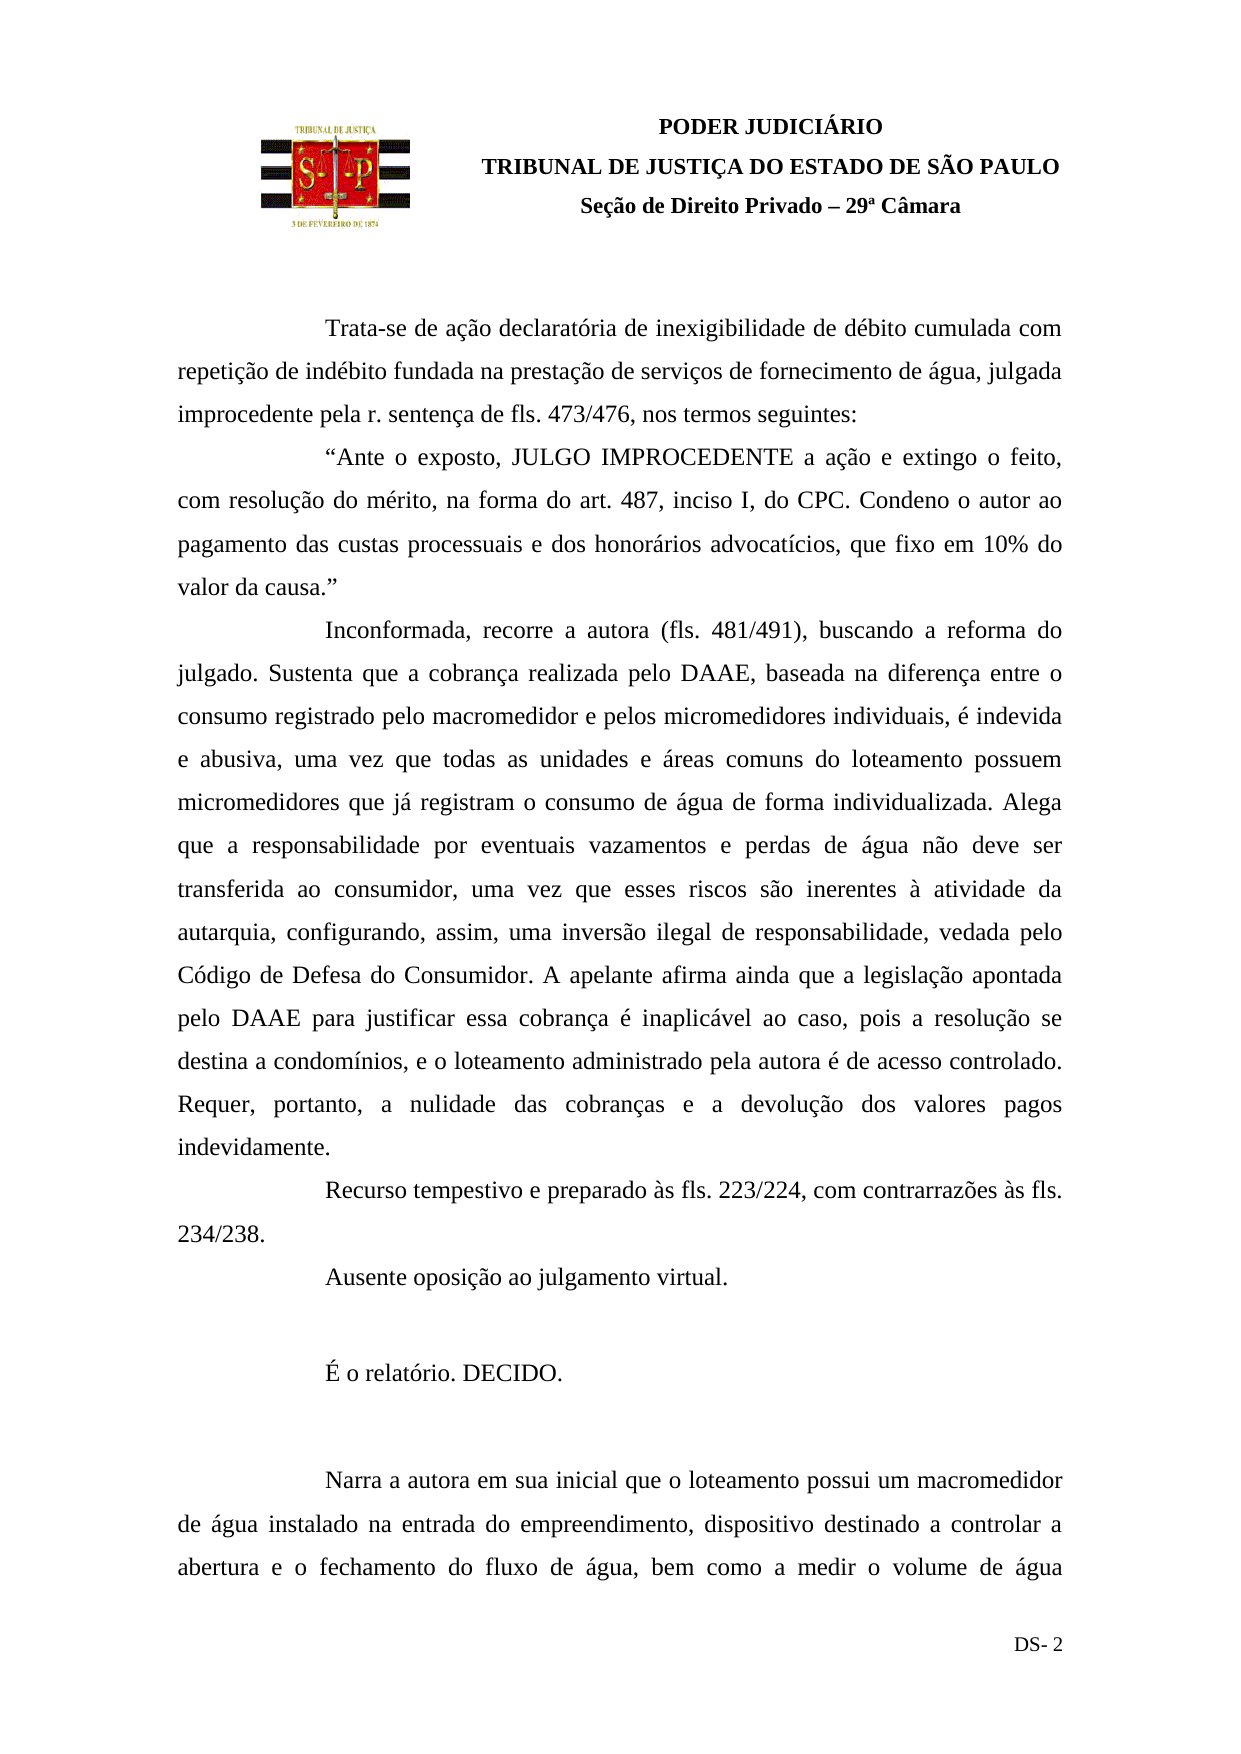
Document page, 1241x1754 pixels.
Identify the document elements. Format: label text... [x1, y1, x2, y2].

text Inconformada, recorre a autora (fls. 481/491), buscando a reforma do julgado. Sustenta que a cobrança realizada pelo DAAE, baseada na diferença entre o consumo registrado pelo macromedidor e pelos micromedidores individuais, é indevida e abusiva, uma vez que todas as unidades e áreas comuns do loteamento possuem micromedidores que já registram o consumo de água de forma individualizada. Alega que a responsabilidade por eventuais vazamentos e perdas de água não deve ser transferida ao consumidor, uma vez que esses riscos são inerentes à atividade da autarquia, configurando, assim, uma inversão ilegal de responsabilidade, vedada pelo Código de Defesa do Consumidor. A apelante afirma ainda que a legislação apontada pelo DAAE para justificar essa cobrança é inaplicável ao caso, pois a resolução se destina a condomínios, e o loteamento administrado pela autora é de acesso controlado. Requer, portanto, a nulidade das cobranças e a devolução dos valores pagos indevidamente. [177, 615, 1063, 1161]
text Ausente oposição ao julgamento virtual. [177, 1262, 1063, 1291]
text “Ante o exposto, JULGO IMPROCEDENTE a ação e extingo o feito, com resolução do mérito, na forma do art. 487, inciso I, do CPC. Condeno o autor ao pagamento das custas processuais e dos honorários advocatícios, que fixo em 10% do valor da causa.” [177, 442, 1063, 601]
text Recurso tempestivo e preparado às fls. 223/224, com contrarrazões às fls. 234/238. [177, 1176, 1063, 1247]
picture [258, 122, 410, 236]
text É o relatório. DECIDO. [177, 1358, 1063, 1387]
text Trata-se de ação declaratória de inexigibilidade de débito cumulada com repetição de indébito fundada na prestação de serviços de fornecimento de água, julgada improcedente pela r. sentença de fls. 473/476, nos termos seguintes: [177, 313, 1063, 428]
